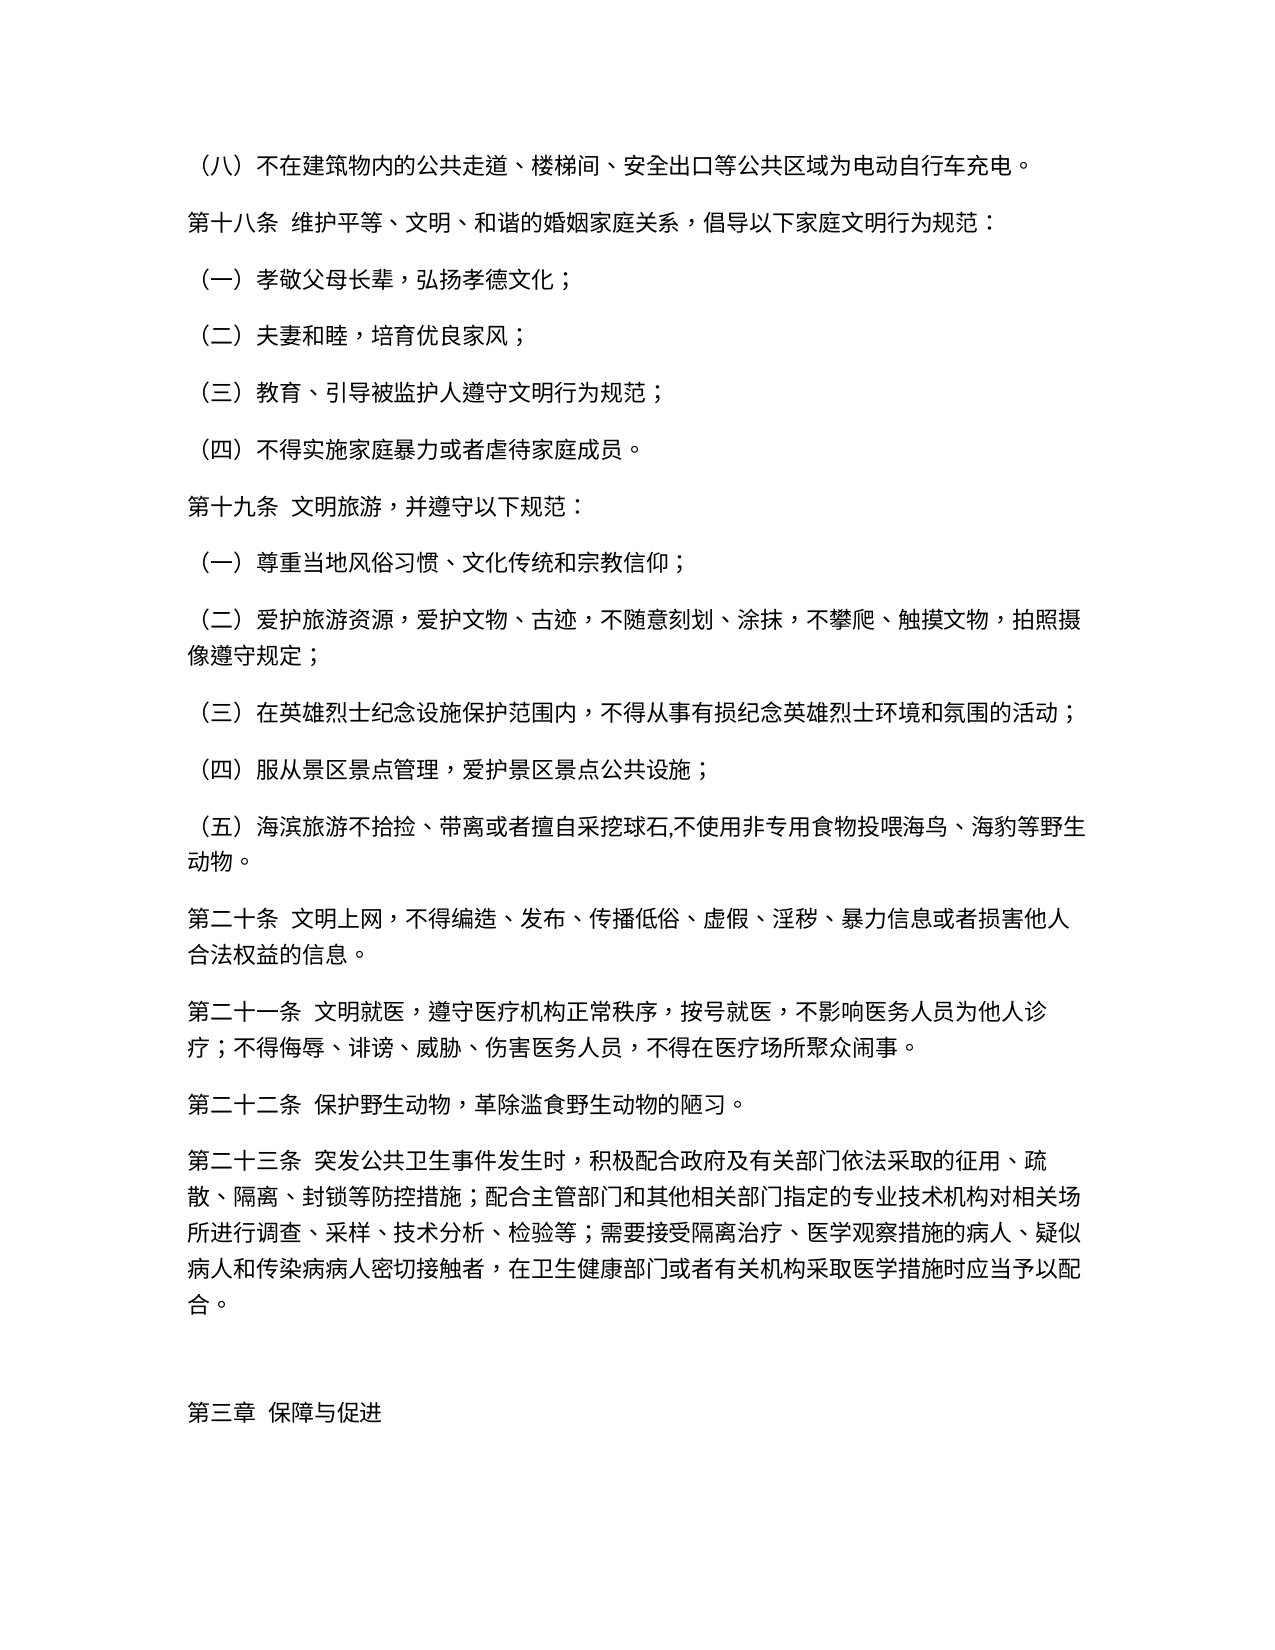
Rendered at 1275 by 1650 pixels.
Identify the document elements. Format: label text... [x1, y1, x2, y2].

text （三）在英雄烈士纪念设施保护范围内，不得从事有损纪念英雄烈士环境和氛围的活动； [187, 697, 1087, 728]
text 第三章 保障与促进 [187, 1397, 1087, 1428]
text （八）不在建筑物内的公共走道、楼梯间、安全出口等公共区域为电动自行车充电。 [187, 150, 1087, 181]
text （四）不得实施家庭暴力或者虐待家庭成员。 [187, 434, 1087, 465]
text 第二十二条 保护野生动物，革除滥食野生动物的陋习。 [187, 1088, 1087, 1120]
text 第十九条 文明旅游，并遵守以下规范： [187, 491, 1087, 522]
text 第二十一条 文明就医，遵守医疗机构正常秩序，按号就医，不影响医务人员为他人诊疗；不得侮辱、诽谤、威胁、伤害医务人员，不得在医疗场所聚众闹事。 [187, 996, 1087, 1063]
text （一）尊重当地风俗习惯、文化传统和宗教信仰； [187, 547, 1087, 579]
text （二）爱护旅游资源，爱护文物、古迹，不随意刻划、涂抹，不攀爬、触摸文物，拍照摄像遵守规定； [187, 604, 1087, 671]
text （三）教育、引导被监护人遵守文明行为规范； [187, 377, 1087, 408]
text （五）海滨旅游不拾捡、带离或者擅自采挖球石,不使用非专用食物投喂海鸟、海豹等野生动物。 [187, 810, 1087, 878]
text 第二十条 文明上网，不得编造、发布、传播低俗、虚假、淫秽、暴力信息或者损害他人合法权益的信息。 [187, 903, 1087, 970]
text （四）服从景区景点管理，爱护景区景点公共设施； [187, 754, 1087, 785]
text （二）夫妻和睦，培育优良家风； [187, 320, 1087, 352]
text （一）孝敬父母长辈，弘扬孝德文化； [187, 263, 1087, 295]
text 第二十三条 突发公共卫生事件发生时，积极配合政府及有关部门依法采取的征用、疏散、隔离、封锁等防控措施；配合主管部门和其他相关部门指定的专业技术机构对相关场所进行调查、采样、技术分析、检验等；需要接受隔离治疗、医学观察措施的病人、疑似病人和传染病病人密切接触者，在卫生健康部门或者有关机构采取医学措施时应当予以配合。 [187, 1145, 1087, 1320]
text 第十八条 维护平等、文明、和谐的婚姻家庭关系，倡导以下家庭文明行为规范： [187, 207, 1087, 238]
